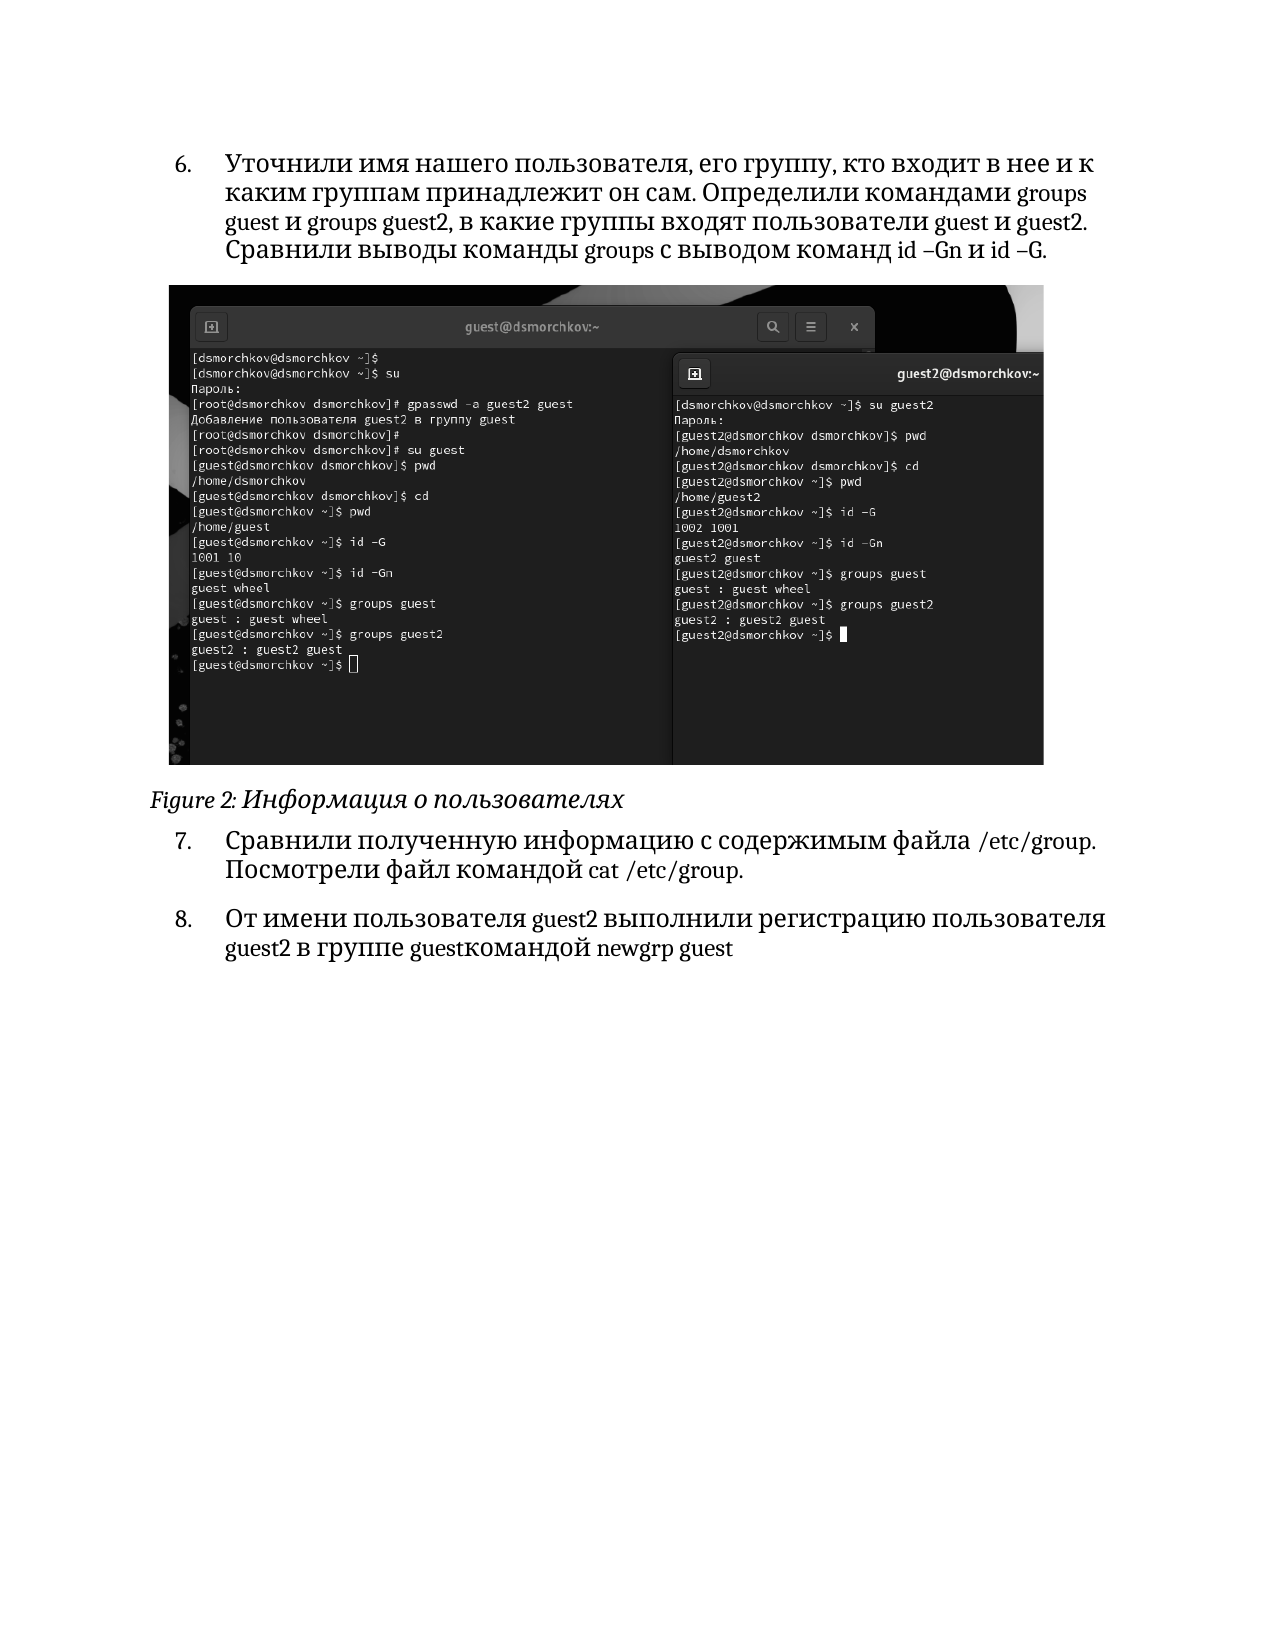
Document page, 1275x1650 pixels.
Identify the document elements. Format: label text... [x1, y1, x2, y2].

list Уточнили имя нашего пользователя, его группу, кто входит в нее и к каким группам принадлежит он сам. Определили командами groups guest и groups guest2, в какие группы входят пользователи guest и guest2. Сравнили выводы команды groups с выводом команд id –Gn и id –G. [175, 150, 1125, 265]
picture [168, 285, 1044, 765]
list Сравнили полученную информацию с содержимым файла /etc/group. Посмотрели файл командой cat /etc/group. [175, 827, 1125, 884]
list От имени пользователя guest2 выполнили регистрацию пользователя guest2 в группе guestкомандой newgrp guest [175, 905, 1125, 963]
text Figure 2: Информация о пользователях [150, 786, 1125, 814]
